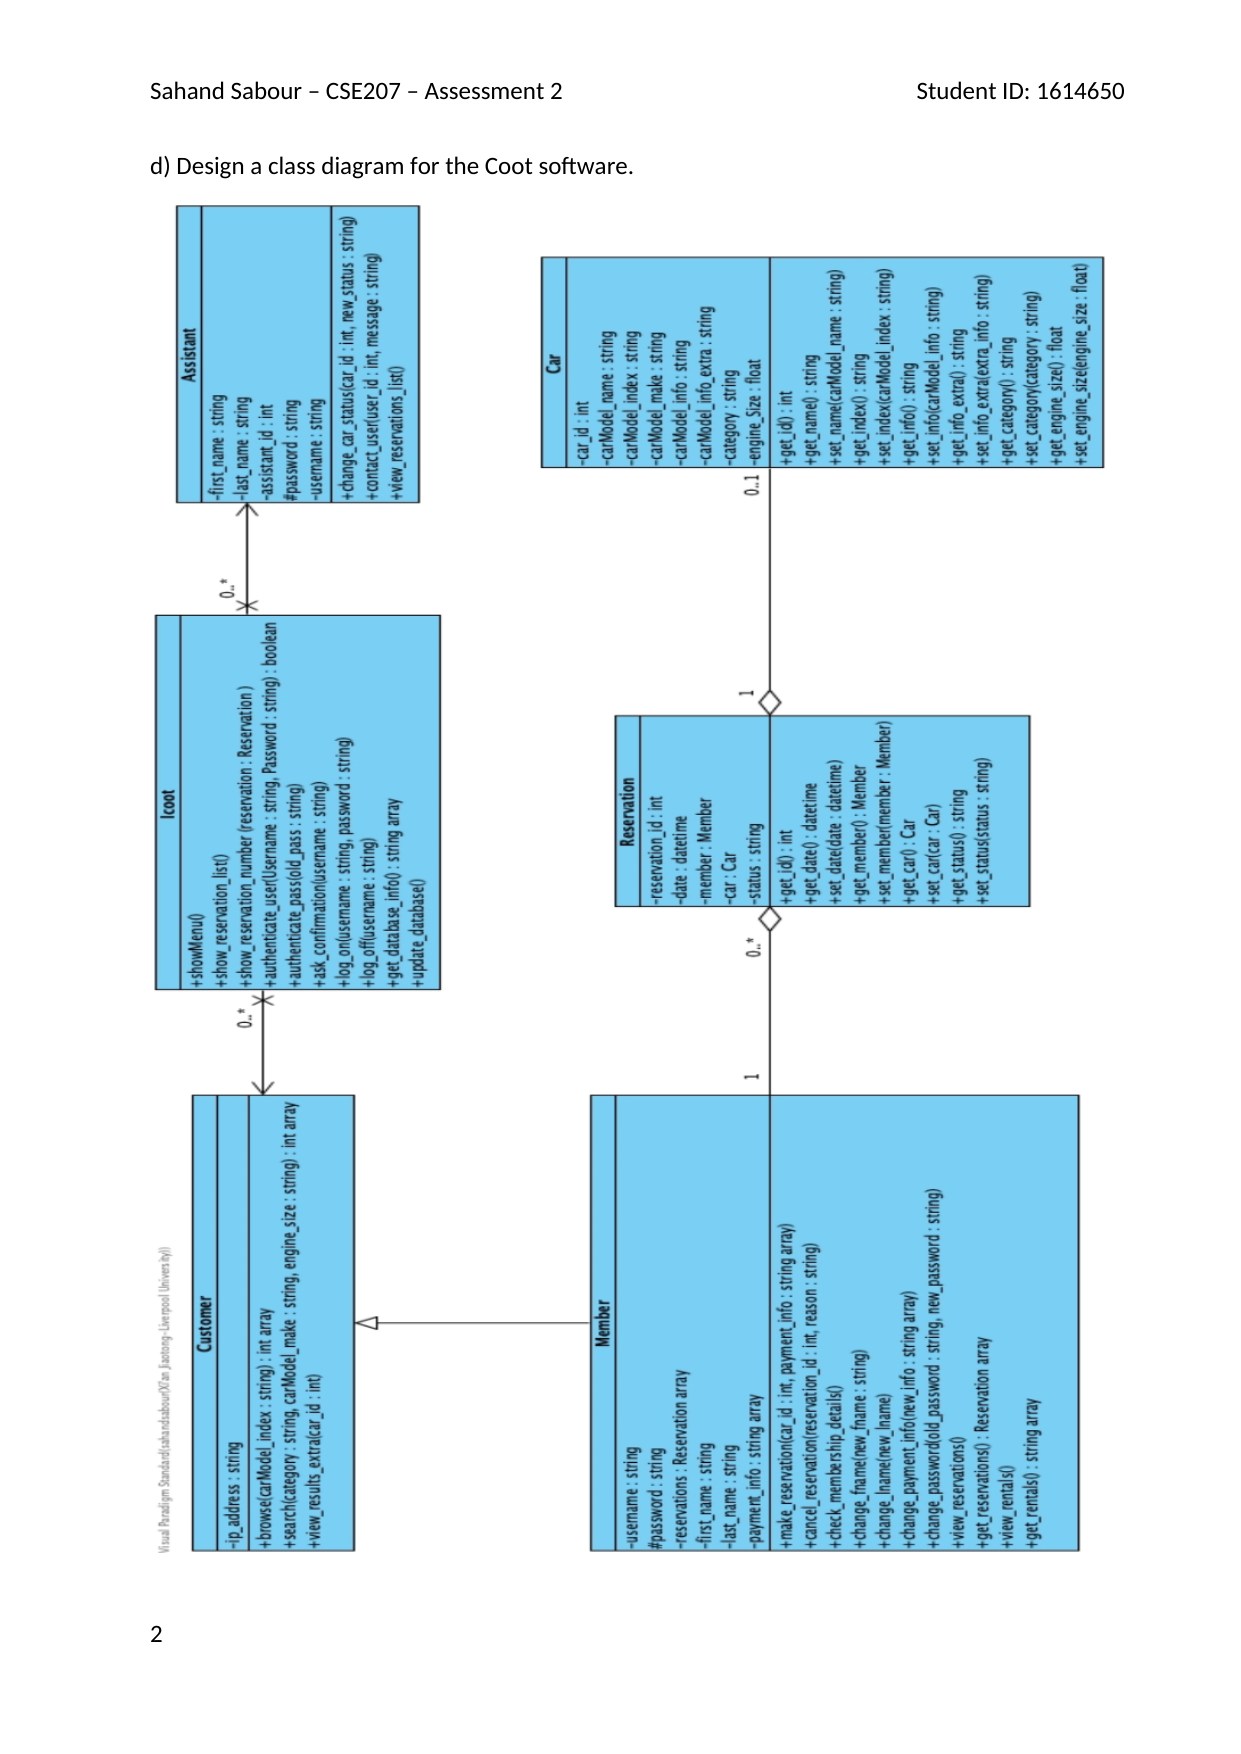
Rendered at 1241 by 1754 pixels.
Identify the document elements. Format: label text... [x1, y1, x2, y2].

text d) Design a class diagram for the Coot software. [150, 150, 1090, 181]
picture [153, 204, 1109, 1552]
